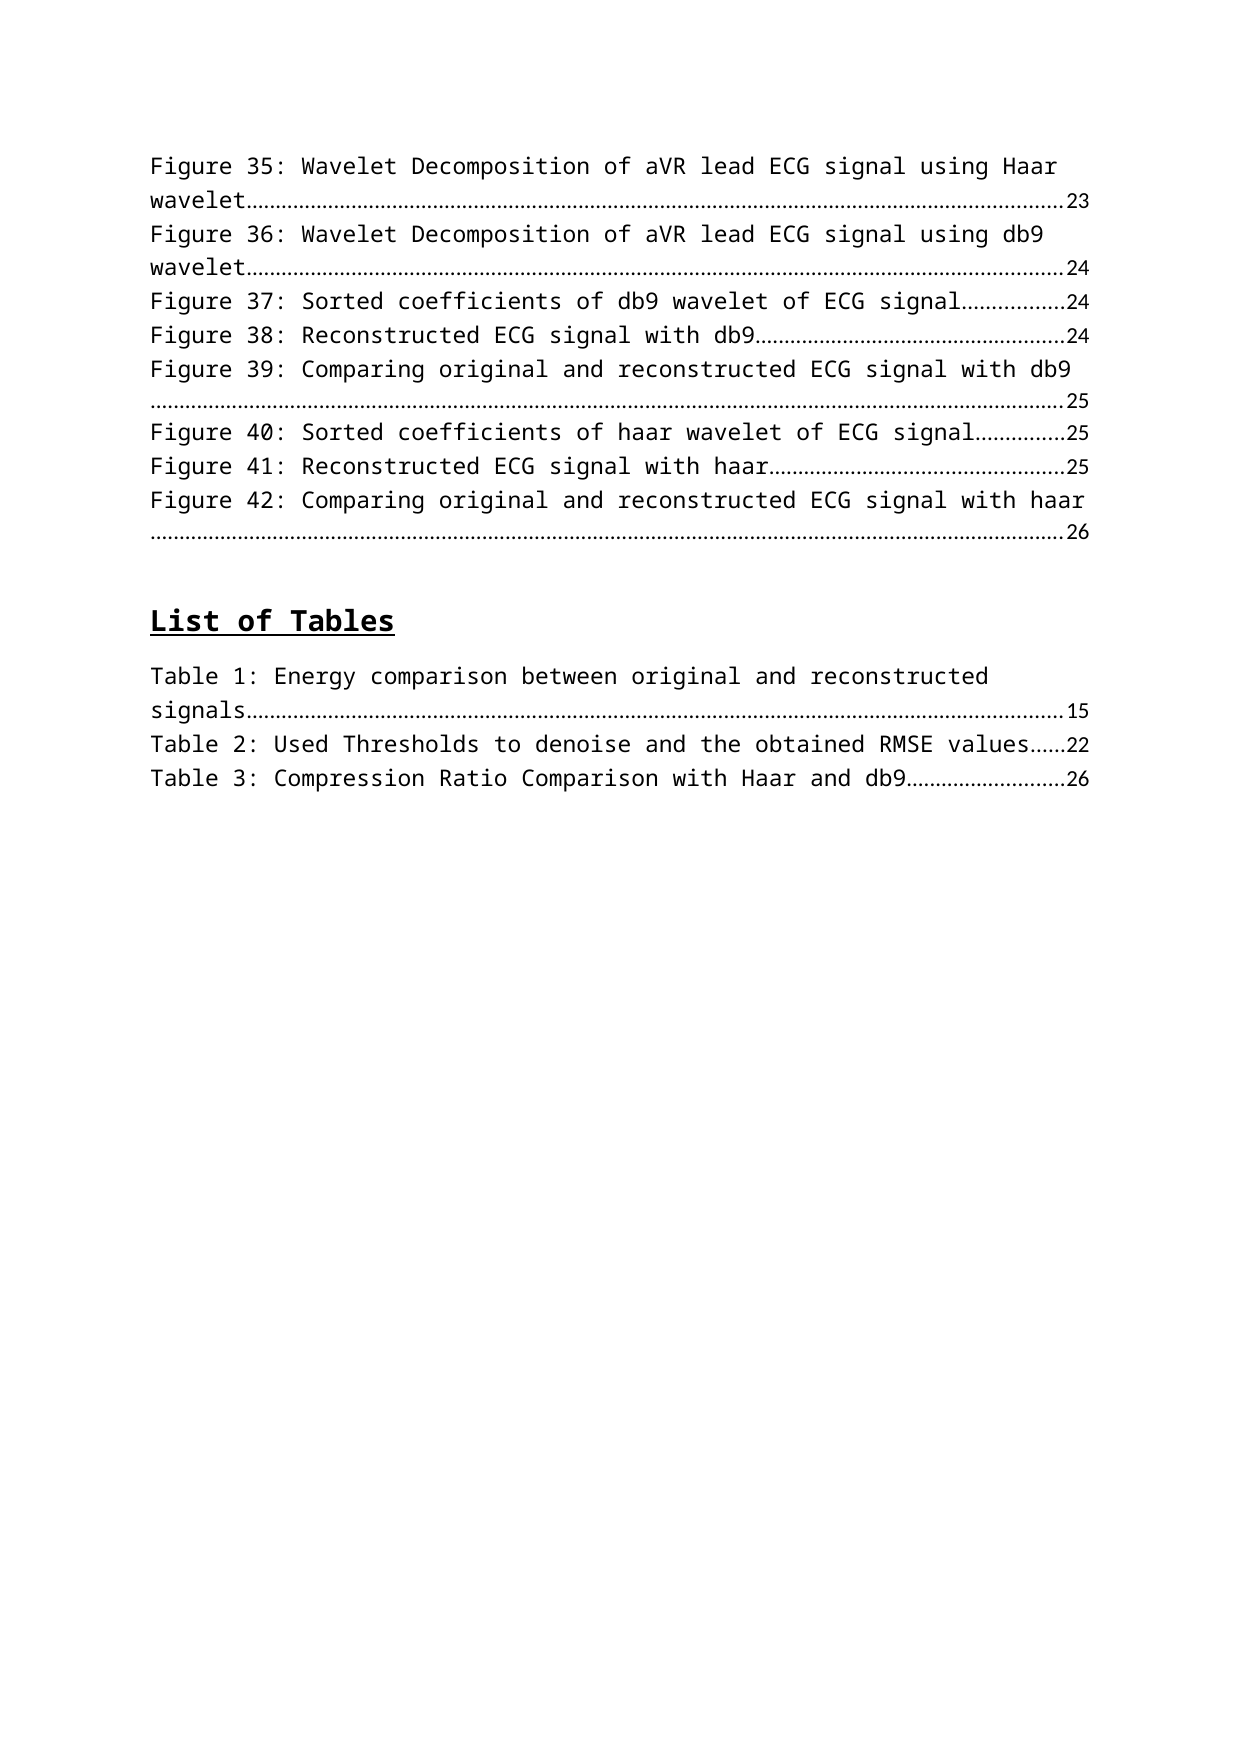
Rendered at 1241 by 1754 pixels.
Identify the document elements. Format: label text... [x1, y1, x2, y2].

text Figure 40: Sorted coefficients of haar wavelet of ECG signal 25 [150, 416, 1090, 447]
text Figure 42: Comparing original and reconstructed ECG signal with haar 26 [150, 484, 1090, 545]
text Figure 39: Comparing original and reconstructed ECG signal with db9 25 [150, 352, 1090, 414]
text Figure 36: Wavelet Decomposition of aVR lead ECG signal using db9 wavelet 24 [150, 217, 1090, 282]
text Table 1: Energy comparison between original and reconstructed signals 15 [150, 660, 1090, 725]
text List of Tables [150, 601, 1090, 640]
text Table 2: Used Thresholds to denoise and the obtained RMSE values 22 [150, 728, 1090, 759]
text Figure 41: Reconstructed ECG signal with haar 25 [150, 450, 1090, 481]
text Figure 35: Wavelet Decomposition of aVR lead ECG signal using Haar wavelet 23 [150, 150, 1090, 215]
text Table 3: Compression Ratio Comparison with Haar and db9 26 [150, 761, 1090, 793]
text Figure 38: Reconstructed ECG signal with db9 24 [150, 319, 1090, 350]
text Figure 37: Sorted coefficients of db9 wavelet of ECG signal 24 [150, 285, 1090, 316]
